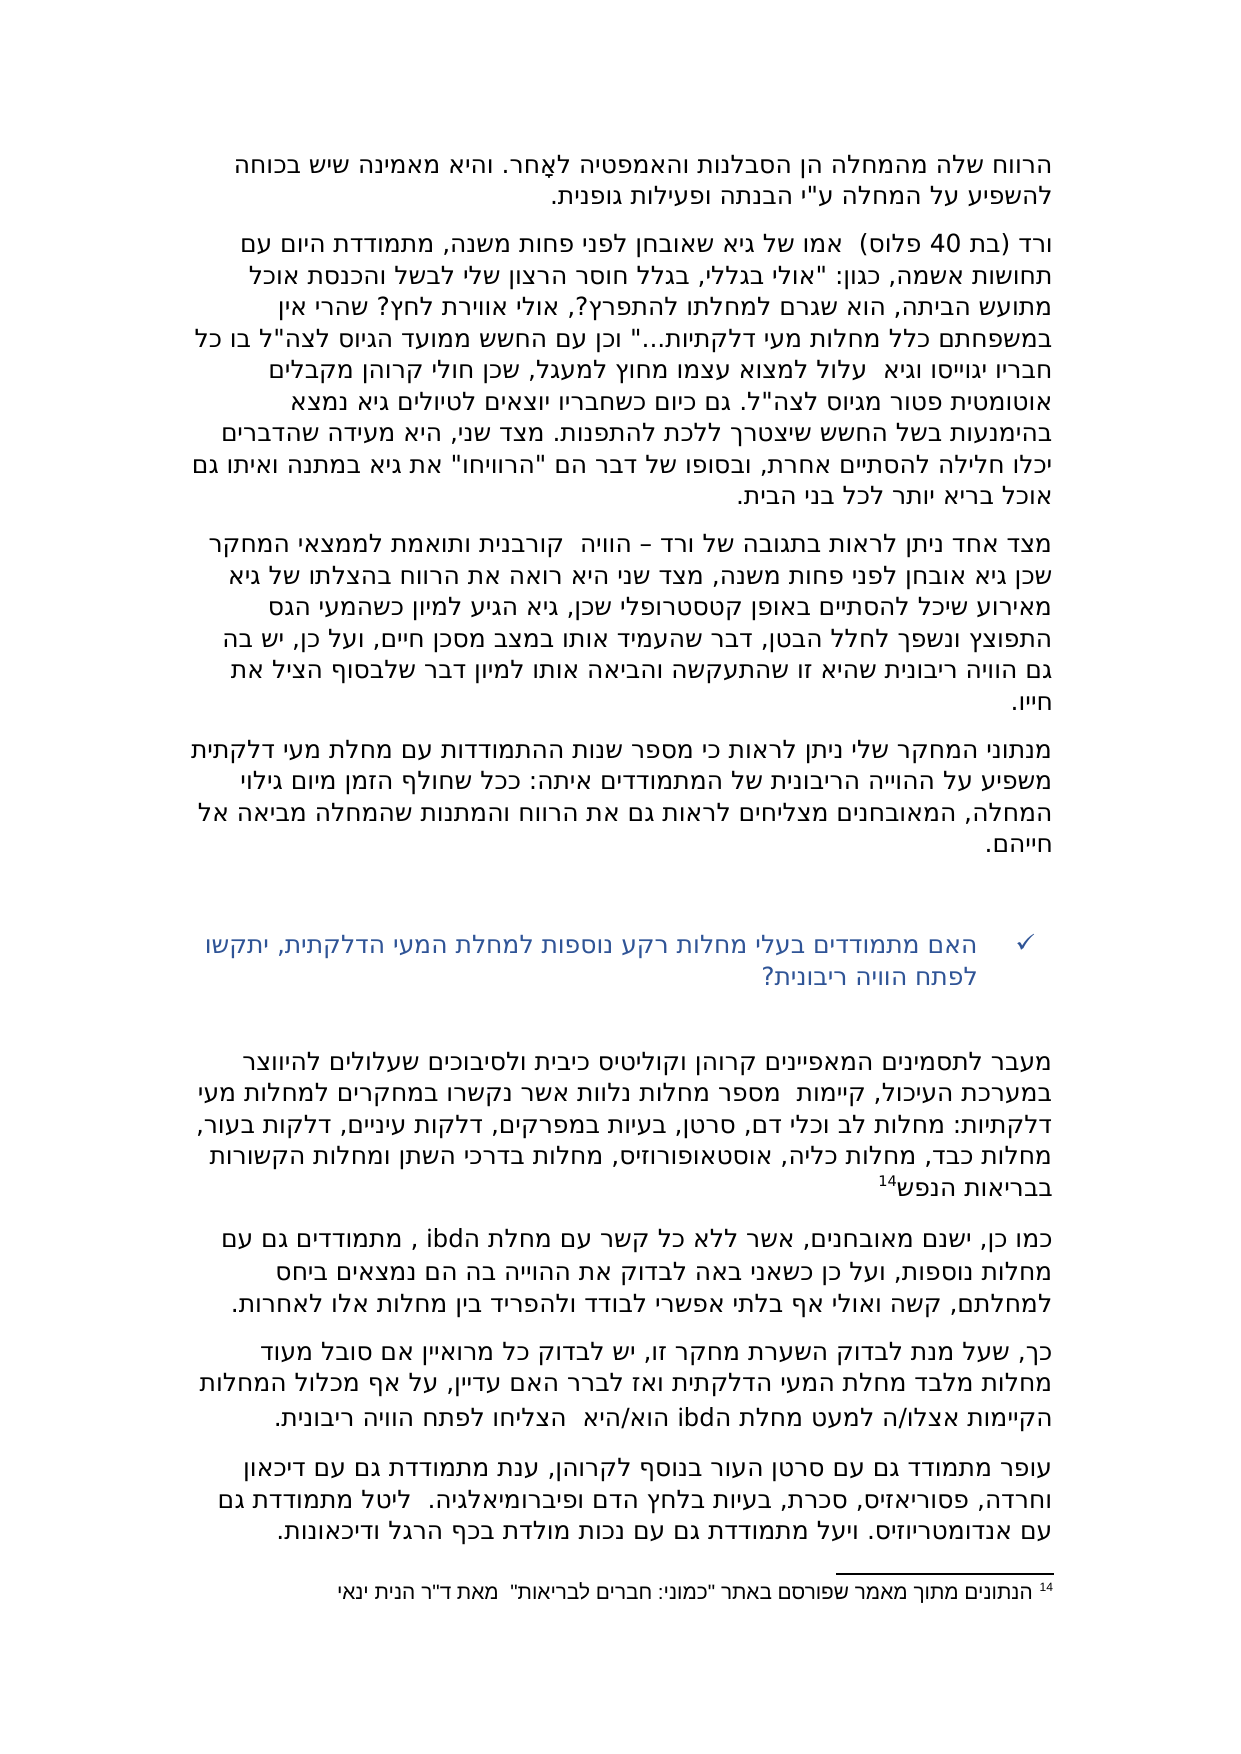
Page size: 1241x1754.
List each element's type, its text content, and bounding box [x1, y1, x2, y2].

text עופר מתמודד גם עם סרטן העור בנוסף לקרוהן, ענת מתמודדת גם עם דיכאון וחרדה, פסוריאזיס, סכרת, בעיות בלחץ הדם ופיברומיאלגיה. ליטל מתמודדת גם עם אנדומטריוזיס. ויעל מתמודדת גם עם נכות מולדת בכף הרגל ודיכאונות. [187, 1453, 1053, 1545]
text מנתוני המחקר שלי ניתן לראות כי מספר שנות ההתמודדות עם מחלת מעי דלקתית משפיע על ההוייה הריבונית של המתמודדים איתה: ככל שחולף הזמן מיום גילוי המחלה, המאובחנים מצליחים לראות גם את הרווח והמתנות שהמחלה מביאה אל חייהם. [187, 735, 1053, 858]
text ורד (בת 40 פלוס) אמו של גיא שאובחן לפני פחות משנה, מתמודדת היום עם תחושות אשמה, כגון: "אולי בגללי, בגלל חוסר הרצון שלי לבשל והכנסת אוכל מתועש הביתה, הוא שגרם למחלתו להתפרץ?, אולי אווירת לחץ? שהרי אין במשפחתם כלל מחלות מעי דלקתיות..." וכן עם החשש ממועד הגיוס לצה"ל בו כל חבריו יגוייסו וגיא עלול למצוא עצמו מחוץ למעגל, שכן חולי קרוהן מקבלים אוטומטית פטור מגיוס לצה"ל. גם כיום כשחבריו יוצאים לטיולים גיא נמצא בהימנעות בשל החשש שיצטרך ללכת להתפנות. מצד שני, היא מעידה שהדברים יכלו חלילה להסתיים אחרת, ובסופו של דבר הם "הרוויחו" את גיא במתנה ואיתו גם אוכל בריא יותר לכל בני הבית. [187, 229, 1053, 510]
text מצד אחד ניתן לראות בתגובה של ורד – הוויה קורבנית ותואמת לממצאי המחקר שכן גיא אובחן לפני פחות משנה, מצד שני היא רואה את הרווח בהצלתו של גיא מאירוע שיכל להסתיים באופן קטסטרופלי שכן, גיא הגיע למיון כשהמעי הגס התפוצץ ונשפך לחלל הבטן, דבר שהעמיד אותו במצב מסכן חיים, ועל כן, יש בה גם הוויה ריבונית שהיא זו שהתעקשה והביאה אותו למיון דבר שלבסוף הציל את חייו. [187, 529, 1053, 716]
subtitle האם מתמודדים בעלי מחלות רקע נוספות למחלת המעי הדלקתית, יתקשו לפתח הוויה ריבונית? [187, 931, 1015, 991]
text כך, שעל מנת לבדוק השערת מחקר זו, יש לבדוק כל מרואיין אם סובל מעוד מחלות מלבד מחלת המעי הדלקתית ואז לברר האם עדיין, על אף מכלול המחלות הקיימות אצלו/ה למעט מחלת הibd הוא/היא הצליחו לפתח הוויה ריבונית. [187, 1337, 1053, 1434]
text מעבר לתסמינים המאפיינים קרוהן וקוליטיס כיבית ולסיבוכים שעלולים להיווצר במערכת העיכול, קיימות מספר מחלות נלוות אשר נקשרו במחקרים למחלות מעי דלקתיות: מחלות לב וכלי דם, סרטן, בעיות במפרקים, דלקות עיניים, דלקות בעור, מחלות כבד, מחלות כליה, אוסטאופורוזיס, מחלות בדרכי השתן ומחלות הקשורות בבריאות הנפש [187, 1047, 1053, 1202]
text כמו כן, ישנם מאובחנים, אשר ללא כל קשר עם מחלת הibd , מתמודדים גם עם מחלות נוספות, ועל כן כשאני באה לבדוק את ההוייה בה הם נמצאים ביחס למחלתם, קשה ואולי אף בלתי אפשרי לבודד ולהפריד בין מחלות אלו לאחרות. [187, 1221, 1053, 1318]
